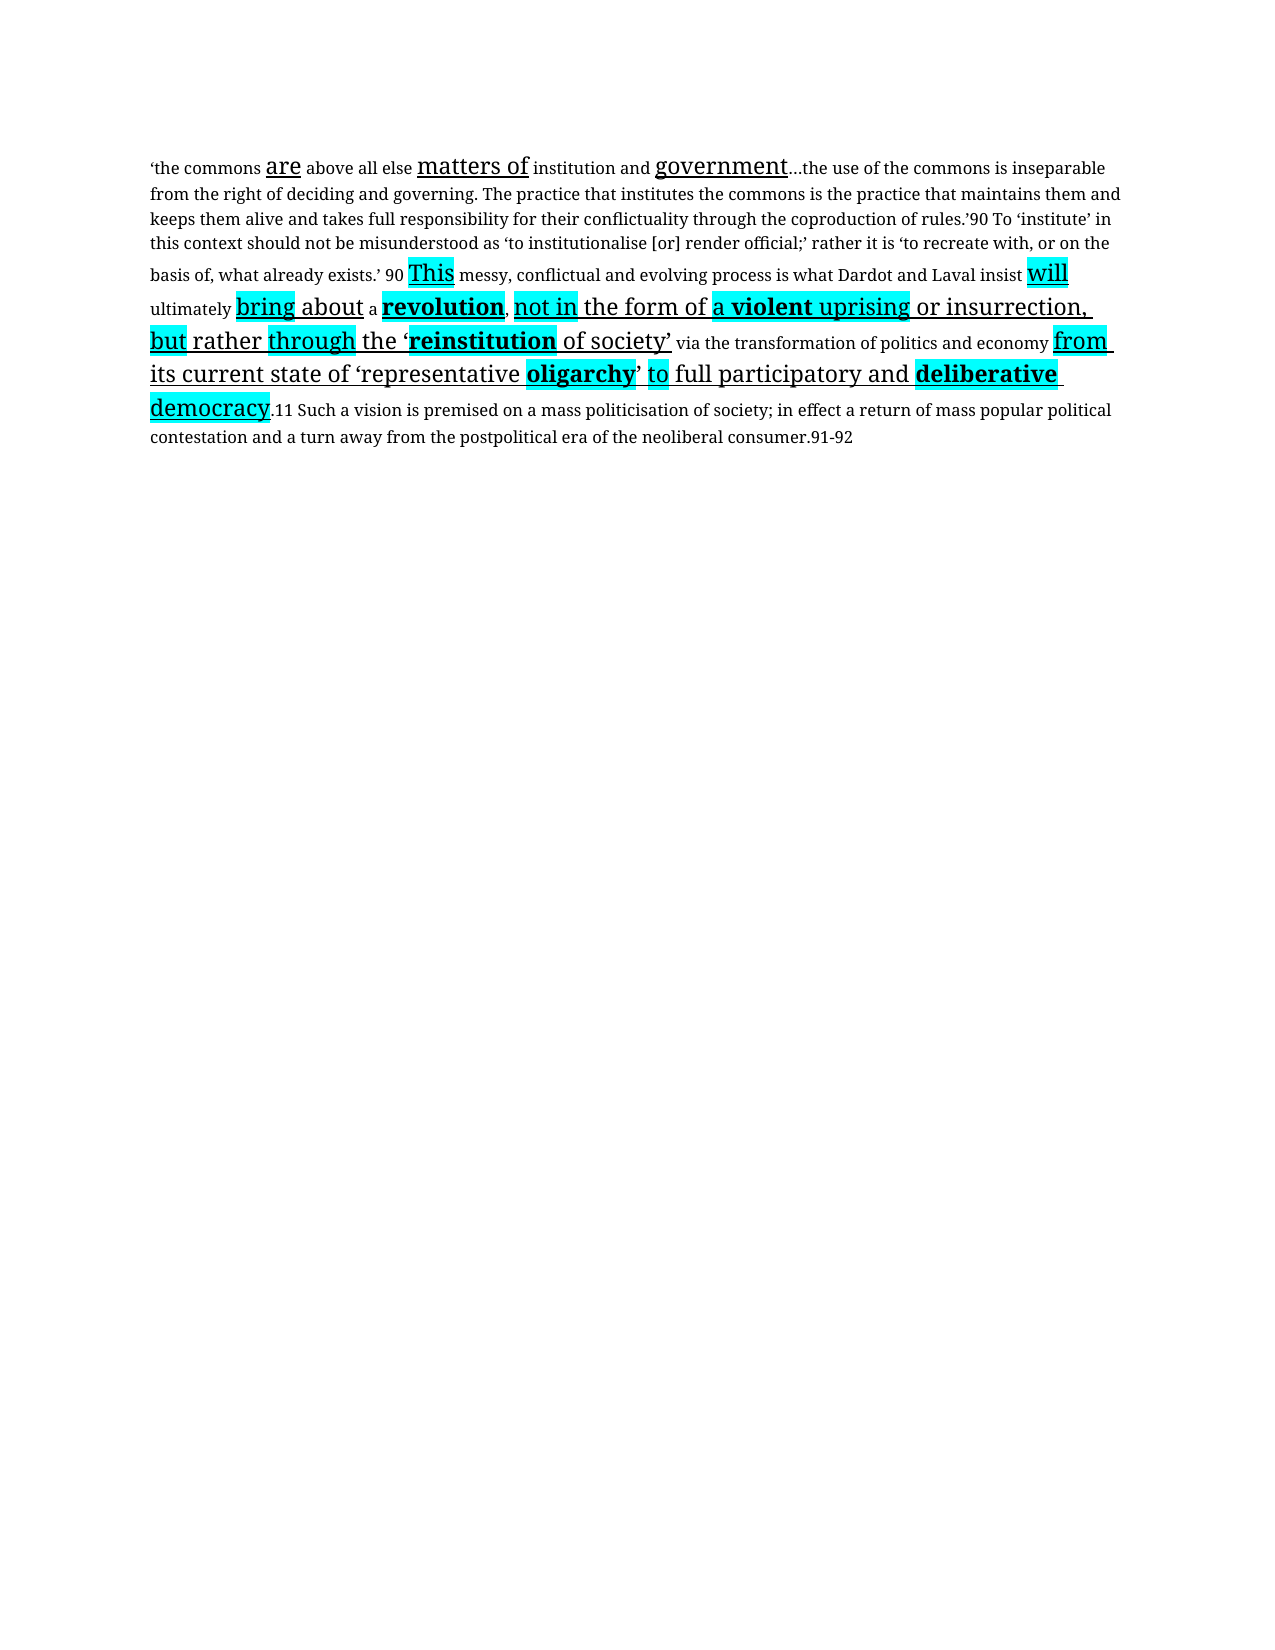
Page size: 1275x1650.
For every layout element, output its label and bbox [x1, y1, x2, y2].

text [150, 150, 1125, 448]
